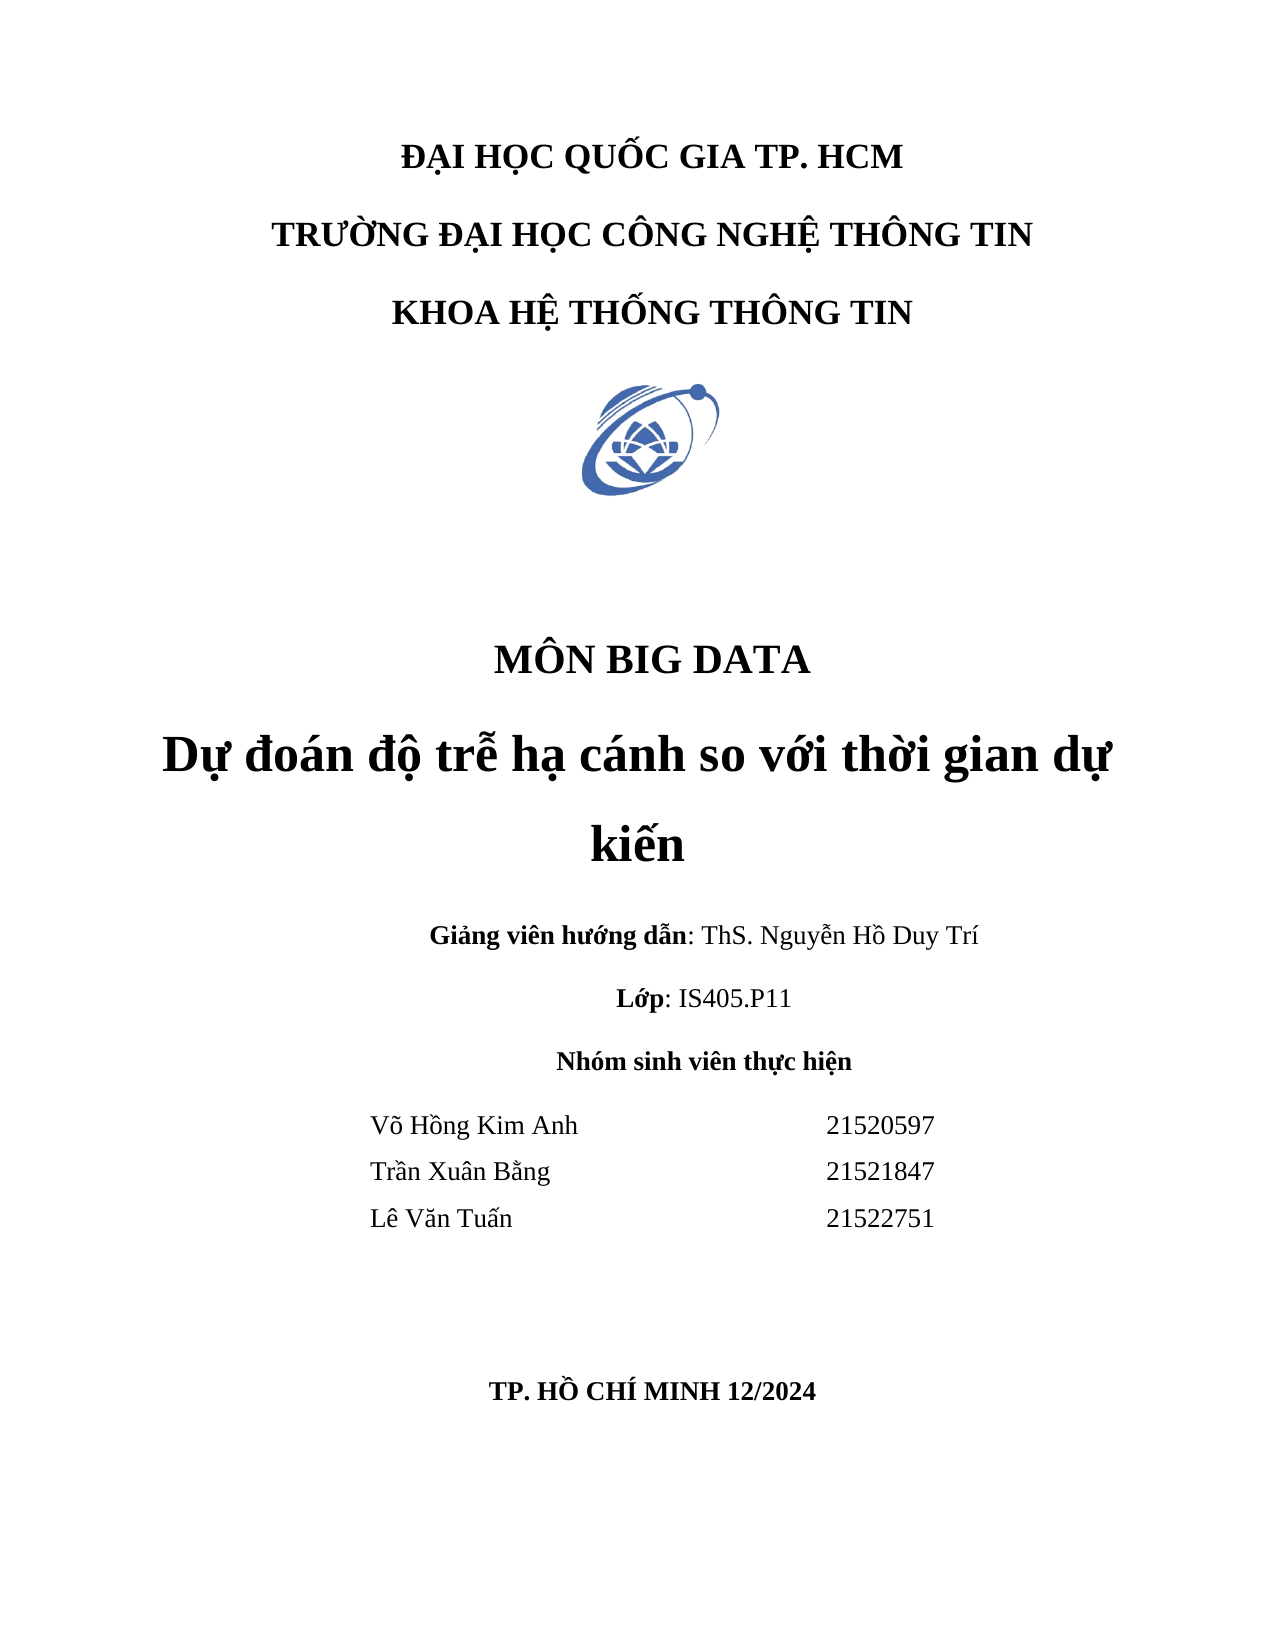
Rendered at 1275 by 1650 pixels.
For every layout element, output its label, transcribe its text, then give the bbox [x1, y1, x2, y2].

table_cell 21521847 [785, 1156, 1066, 1202]
text TP. HỒ CHÍ MINH 12/2024 [136, 1376, 1139, 1407]
text Lớp: IS405.P11 [239, 982, 1139, 1013]
table_cell Trần Xuân Bằng [284, 1156, 785, 1202]
text MÔN BIG DATA [136, 634, 1139, 682]
table_header Võ Hồng Kim Anh [284, 1109, 785, 1156]
picture [563, 369, 742, 514]
text ĐẠI HỌC QUỐC GIA TP. HCM [136, 136, 1139, 177]
text Nhóm sinh viên thực hiện [239, 1046, 1139, 1077]
text Giảng viên hướng dẫn: ThS. Nguyễn Hồ Duy Trí [239, 919, 1139, 950]
text Dự đoán độ trễ hạ cánh so với thời gian dự kiến [136, 723, 1139, 872]
table_cell Lê Văn Tuấn [284, 1202, 785, 1249]
text KHOA HỆ THỐNG THÔNG TIN [136, 292, 1139, 332]
text TRƯỜNG ĐẠI HỌC CÔNG NGHỆ THÔNG TIN [136, 214, 1139, 254]
table_cell 21522751 [785, 1202, 1066, 1249]
table_header 21520597 [785, 1109, 1066, 1156]
